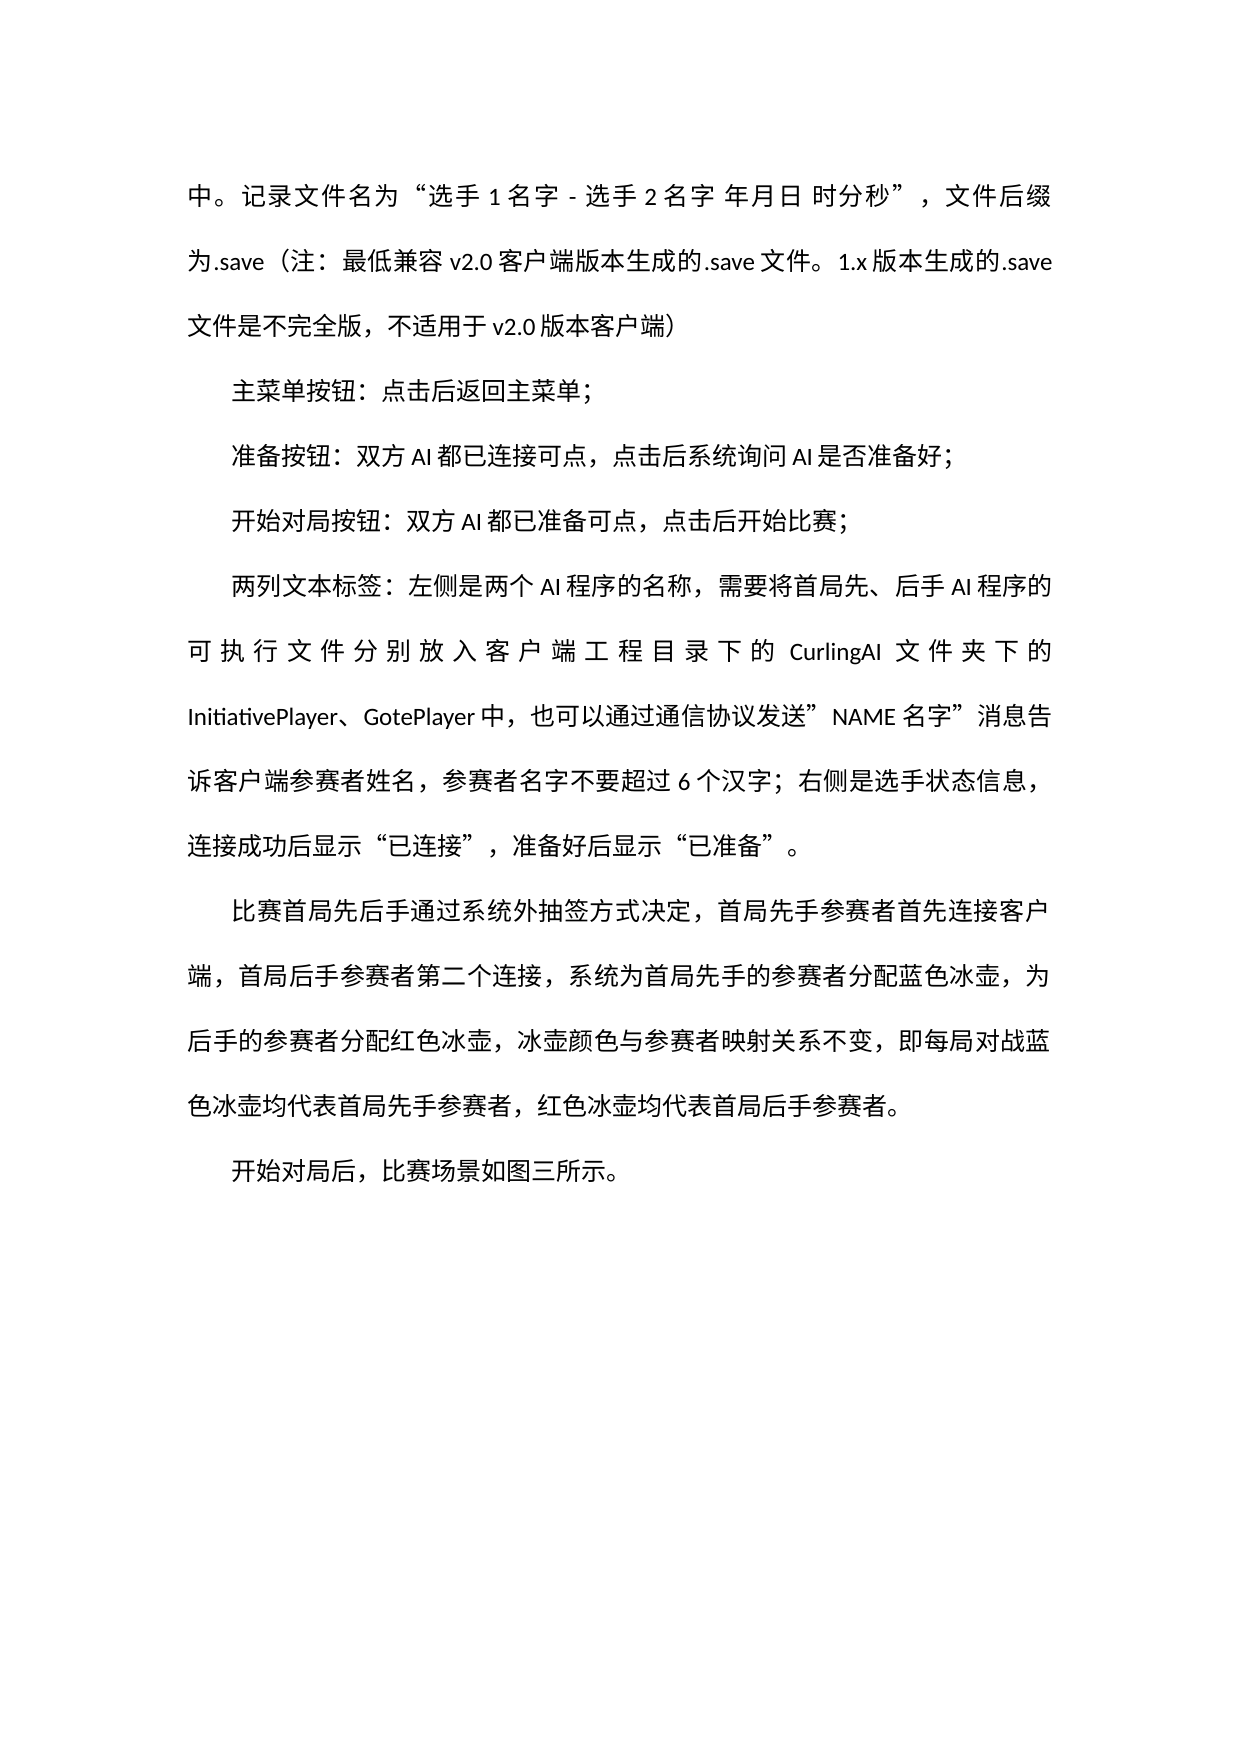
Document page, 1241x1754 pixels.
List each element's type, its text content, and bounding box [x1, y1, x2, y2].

text 准备按钮：双方AI都已连接可点，点击后系统询问AI是否准备好； [187, 422, 1053, 487]
text 比赛首局先后手通过系统外抽签方式决定，首局先手参赛者首先连接客户端，首局后手参赛者第二个连接，系统为首局先手的参赛者分配蓝色冰壶，为后手的参赛者分配红色冰壶，冰壶颜色与参赛者映射关系不变，即每局对战蓝色冰壶均代表首局先手参赛者，红色冰壶均代表首局后手参赛者。 [187, 877, 1053, 1137]
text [187, 162, 1053, 357]
text 主菜单按钮：点击后返回主菜单； [187, 357, 1053, 422]
text 开始对局按钮：双方AI都已准备可点，点击后开始比赛； [187, 487, 1053, 552]
text 开始对局后，比赛场景如图三所示。 [187, 1137, 1053, 1202]
text 两列文本标签：左侧是两个AI程序的名称，需要将首局先、后手AI程序的可执行文件分别放入客户端工程目录下的CurlingAI文件夹下的InitiativePlayer、GotePlayer中，也可以通过通信协议发送”NAME 名字”消息告诉客户端参赛者姓名，参赛者名字不要超过6个汉字；右侧是选手状态信息，连接成功后显示“已连接”，准备好后显示“已准备”。 [187, 552, 1053, 877]
